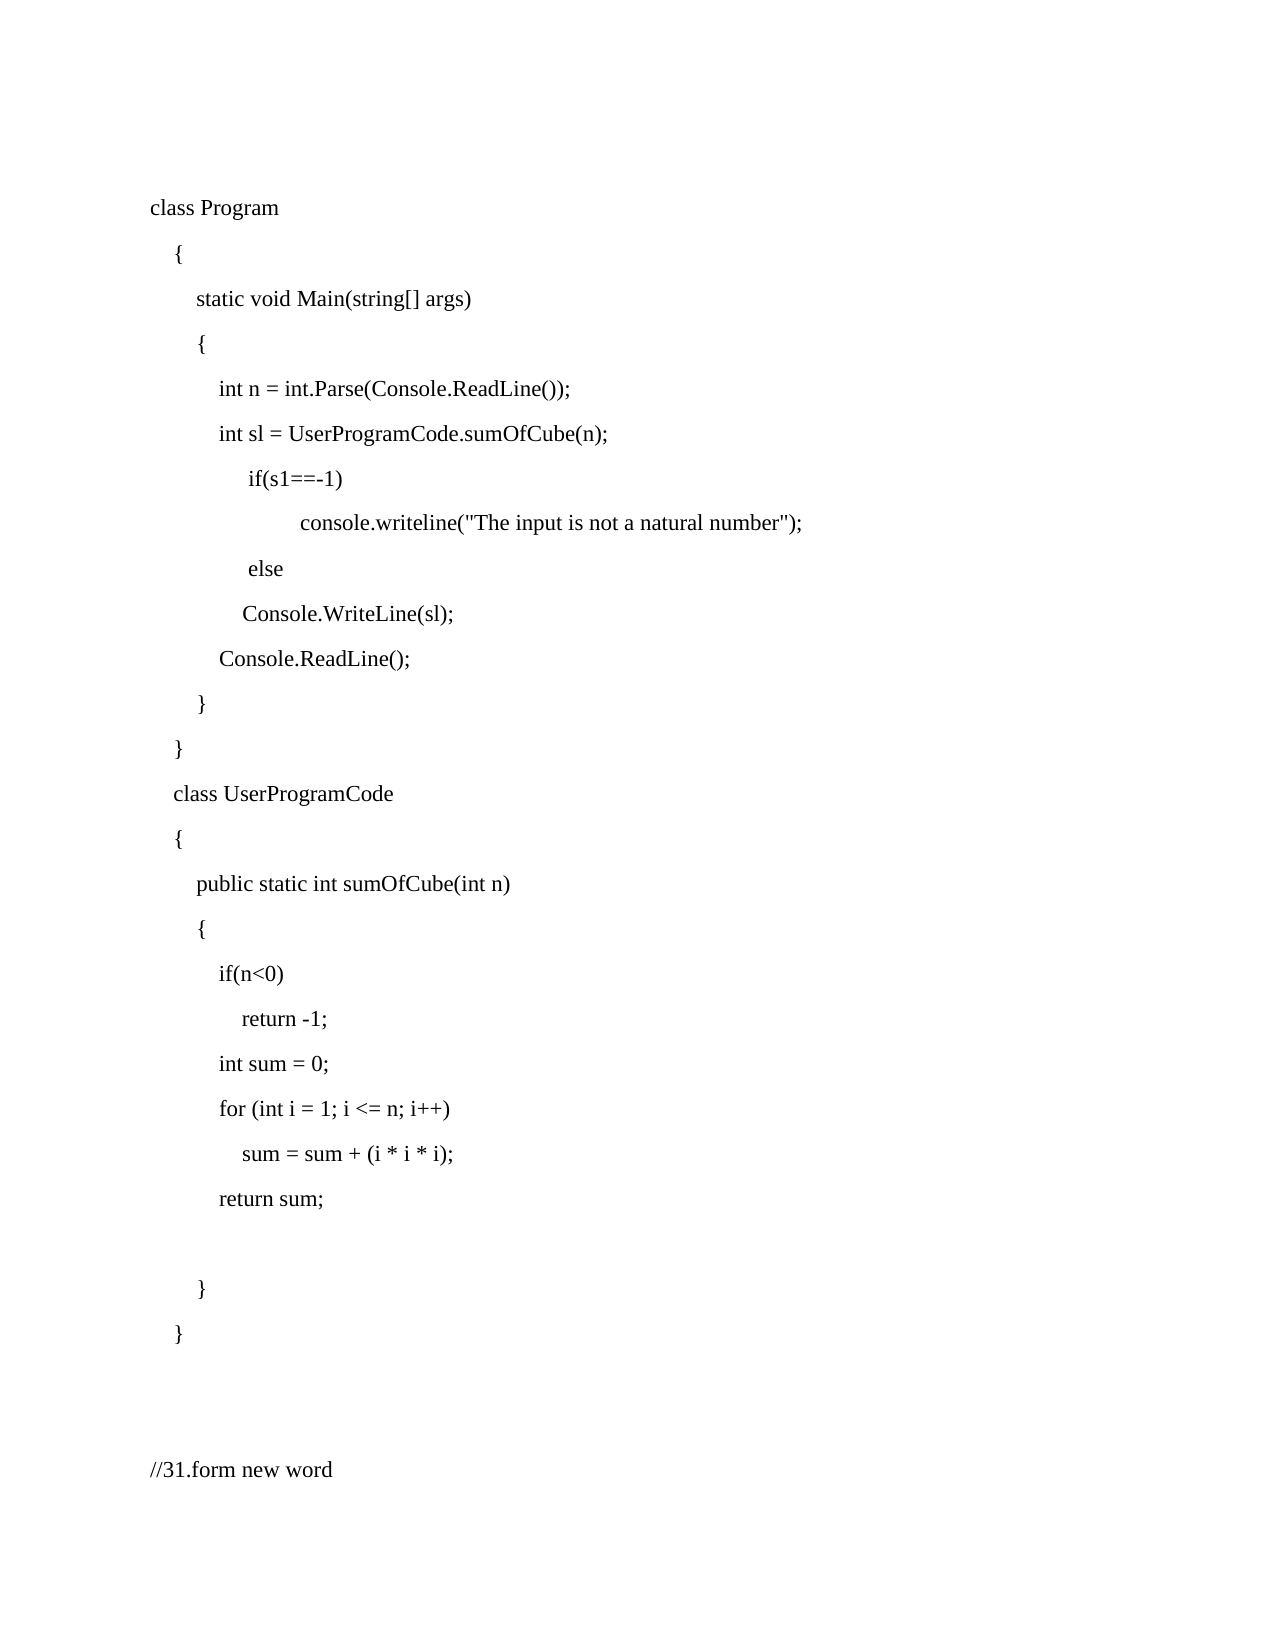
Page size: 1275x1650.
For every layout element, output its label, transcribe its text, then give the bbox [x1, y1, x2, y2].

text { [173, 240, 1137, 266]
text Console.ReadLine(); [219, 645, 1137, 671]
text if(n<0) [219, 961, 1137, 987]
text } [196, 690, 1137, 716]
text class Program [150, 194, 1137, 221]
text return sum; [219, 1185, 1137, 1211]
text { [173, 825, 1137, 851]
text //31.form new word [150, 1456, 1137, 1482]
text } [173, 1320, 1137, 1347]
text console.writeline("The input is not a natural number"); [300, 510, 1137, 536]
text else Console.WriteLine(sl); [242, 555, 487, 626]
text } [196, 1275, 1137, 1301]
text int sl = UserProgramCode.sumOfCube(n); if(s1==-1) [219, 420, 609, 491]
text for (int i = 1; i <= n; i++) sum = sum + (i * i * i); [219, 1095, 456, 1166]
text { [196, 915, 1137, 942]
text return -1; int sum = 0; [219, 1006, 331, 1077]
text int n = int.Parse(Console.ReadLine()); [219, 375, 1137, 401]
text static void Main(string[] args) [196, 285, 1137, 311]
text } [173, 735, 1137, 761]
text { [196, 330, 1137, 356]
text class UserProgramCode [173, 780, 1137, 806]
text public static int sumOfCube(int n) [196, 870, 1137, 897]
